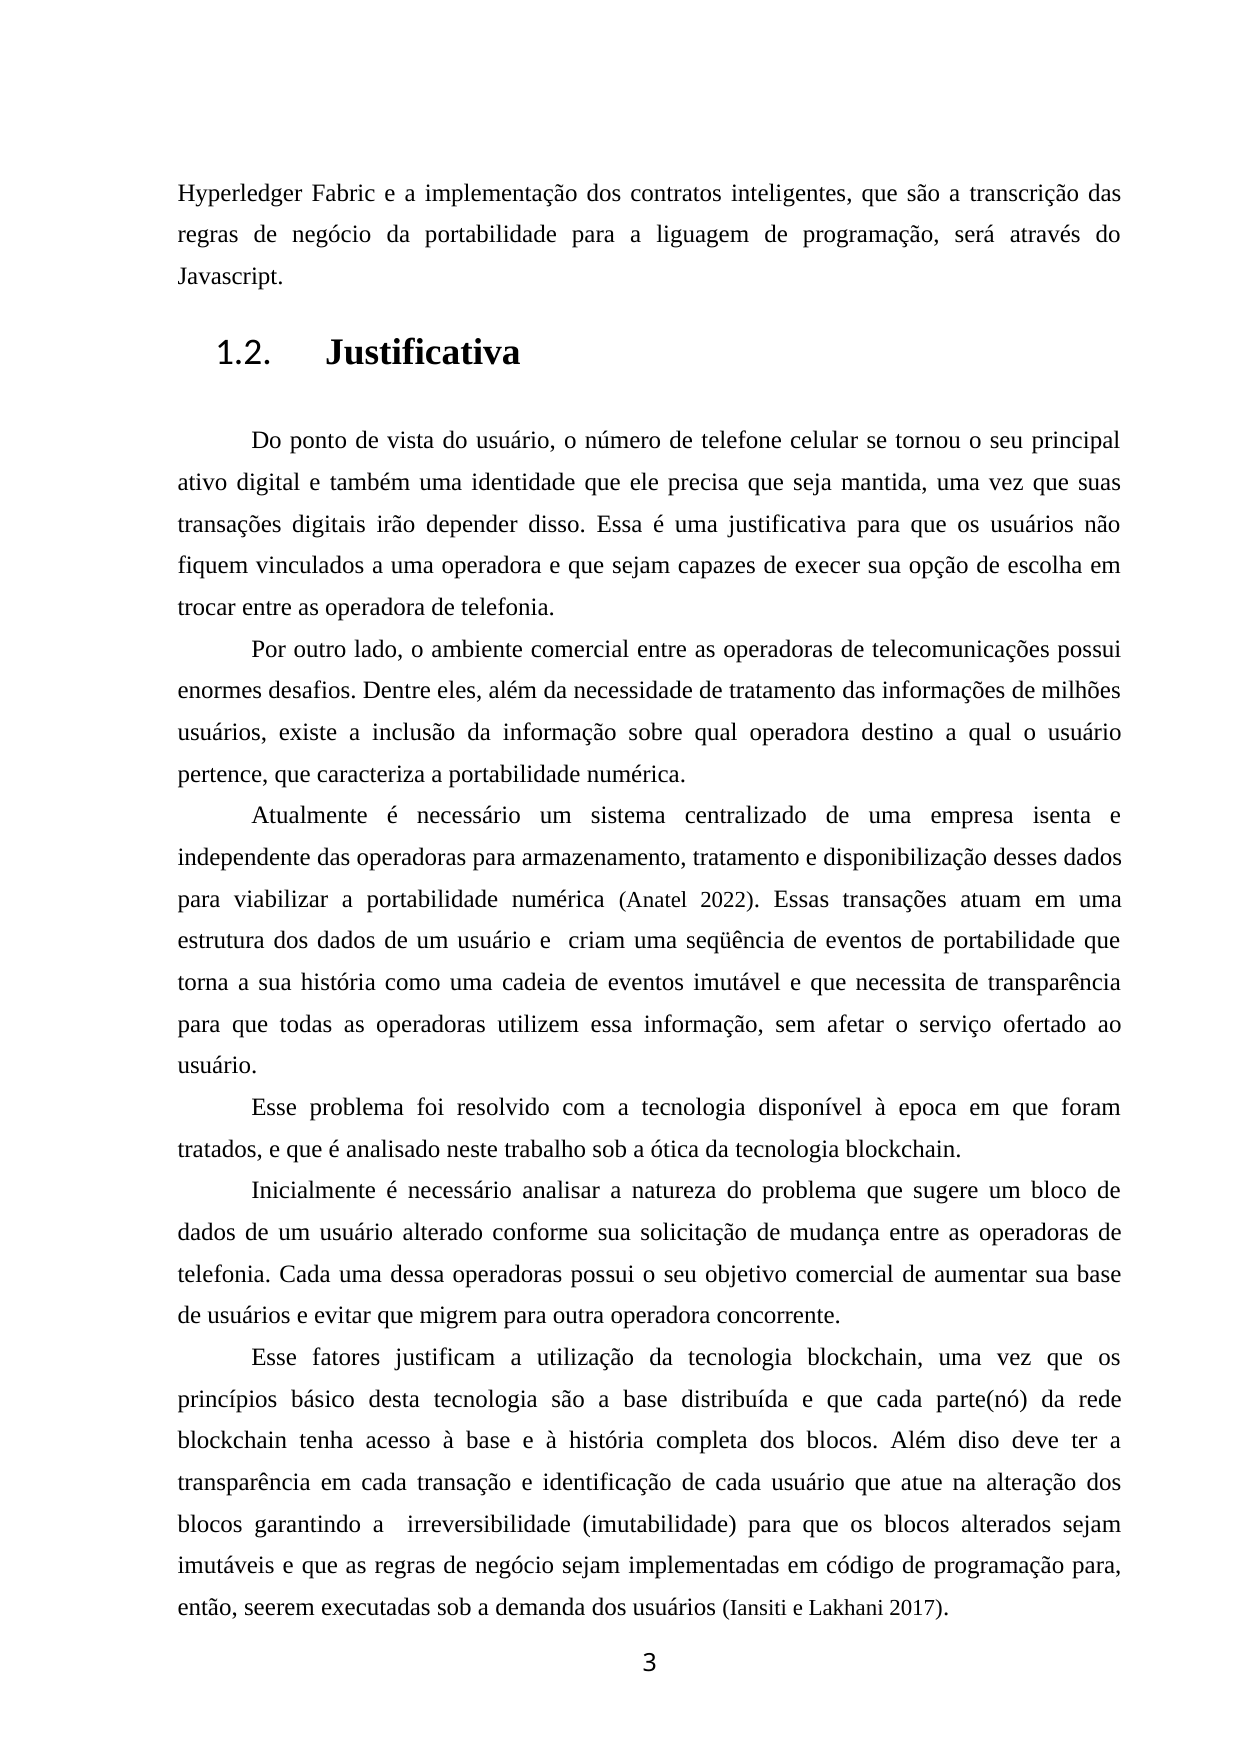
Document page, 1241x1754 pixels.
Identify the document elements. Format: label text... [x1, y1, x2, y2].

text Inicialmente é necessário analisar a natureza do problema que sugere um bloco de dados de um usuário alterado conforme sua solicitação de mudança entre as operadoras de telefonia. Cada uma dessa operadoras possui o seu objetivo comercial de aumentar sua base de usuários e evitar que migrem para outra operadora concorrente. [177, 1176, 1122, 1329]
text Por outro lado, o ambiente comercial entre as operadoras de telecomunicações possui enormes desafios. Dentre eles, além da necessidade de tratamento das informações de milhões usuários, existe a inclusão da informação sobre qual operadora destino a qual o usuário pertence, que caracteriza a portabilidade numérica. [177, 634, 1122, 788]
subtitle Justificativa [215, 328, 1122, 374]
text Esse fatores justificam a utilização da tecnologia blockchain, uma vez que os princípios básico desta tecnologia são a base distribuída e que cada parte(nó) da rede blockchain tenha acesso à base e à história completa dos blocos. Além diso deve ter a transparência em cada transação e identificação de cada usuário que atue na alteração dos blocos garantindo a irreversibilidade (imutabilidade) para que os blocos alterados sejam imutáveis e que as regras de negócio sejam implementadas em código de programação para, então, seerem executadas sob a demanda dos usuários . [177, 1342, 1122, 1621]
text Esse problema foi resolvido com a tecnologia disponível à epoca em que foram tratados, e que é analisado neste trabalho sob a ótica da tecnologia blockchain. [177, 1092, 1122, 1163]
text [177, 178, 1122, 290]
text Do ponto de vista do usuário, o número de telefone celular se tornou o seu principal ativo digital e também uma identidade que ele precisa que seja mantida, uma vez que suas transações digitais irão depender disso. Essa é uma justificativa para que os usuários não fiquem vinculados a uma operadora e que sejam capazes de execer sua opção de escolha em trocar entre as operadora de telefonia. [177, 426, 1122, 621]
text Atualmente é necessário um sistema centralizado de uma empresa isenta e independente das operadoras para armazenamento, tratamento e disponibilização desses dados para viabilizar a portabilidade numérica . Essas transações atuam em uma estrutura dos dados de um usuário e criam uma seqüência de eventos de portabilidade que torna a sua história como uma cadeia de eventos imutável e que necessita de transparência para que todas as operadoras utilizem essa informação, sem afetar o serviço ofertado ao usuário. [177, 801, 1122, 1079]
